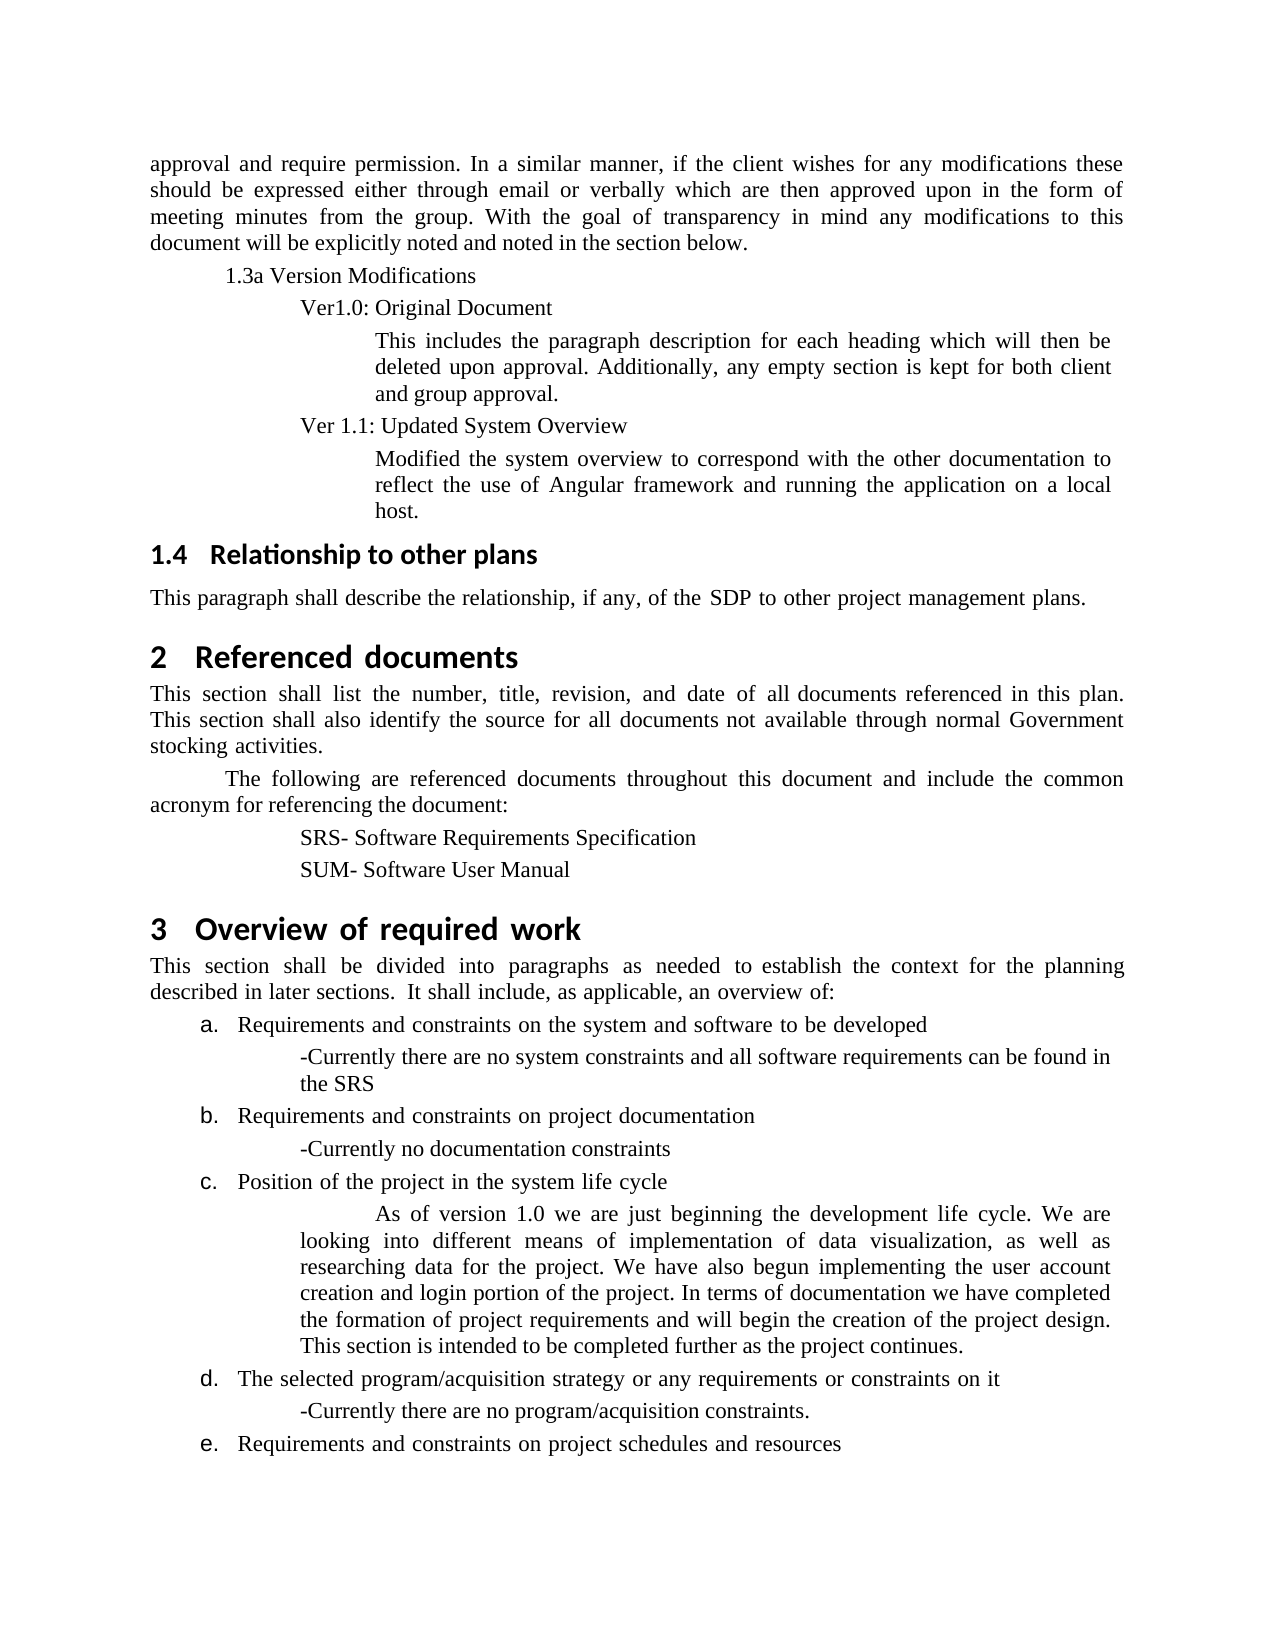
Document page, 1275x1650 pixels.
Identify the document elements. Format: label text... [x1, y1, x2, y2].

text This section shall be divided into paragraphs as needed to establish the context for the planning described in later sections. It shall include, as applicable, an overview of: [150, 952, 1125, 1004]
subtitle Referenced documents [150, 636, 1125, 677]
text Ver1.0: Original Document [150, 294, 1125, 321]
list Requirements and constraints on project documentation [200, 1102, 1113, 1129]
text 1.3a Version Modifications [150, 262, 1125, 288]
text This includes the paragraph description for each heading which will then be deleted upon approval. Additionally, any empty section is kept for both client and group approval. [375, 327, 1113, 406]
text -Currently there are no program/acquisition constraints. [300, 1397, 1113, 1424]
text This paragraph shall describe the relationship, if any, of the SDP to other project management plans. [150, 584, 1125, 611]
list Position of the project in the system life cycle [200, 1168, 1113, 1194]
list Requirements and constraints on project schedules and resources [200, 1430, 1113, 1457]
text SRS- Software Requirements Specification [150, 824, 1125, 850]
text Modified the system overview to correspond with the other documentation to reflect the use of Angular framework and running the application on a local host. [375, 445, 1113, 524]
subtitle Relationship to other plans [150, 536, 1125, 572]
text This section shall list the number, title, revision, and date of all documents referenced in this plan. This section shall also identify the source for all documents not available through normal Government stocking activities. [150, 680, 1125, 759]
text As of version 1.0 we are just beginning the development life cycle. We are looking into different means of implementation of data visualization, as well as researching data for the project. We have also begun implementing the user account creation and login portion of the project. In terms of documentation we have completed the formation of project requirements and will begin the creation of the project design. This section is intended to be completed further as the project continues. [300, 1200, 1113, 1358]
subtitle Overview of required work [150, 908, 1125, 949]
text SUM- Software User Manual [150, 857, 1125, 883]
text -Currently there are no system constraints and all software requirements can be found in the SRS [300, 1043, 1113, 1096]
text The following are referenced documents throughout this document and include the common acronym for referencing the document: [150, 765, 1125, 818]
list The selected program/acquisition strategy or any requirements or constraints on it [200, 1365, 1113, 1391]
text -Currently no documentation constraints [300, 1135, 1113, 1161]
list Requirements and constraints on the system and software to be developed [200, 1011, 1113, 1037]
text Ver 1.1: Updated System Overview [150, 412, 1125, 438]
